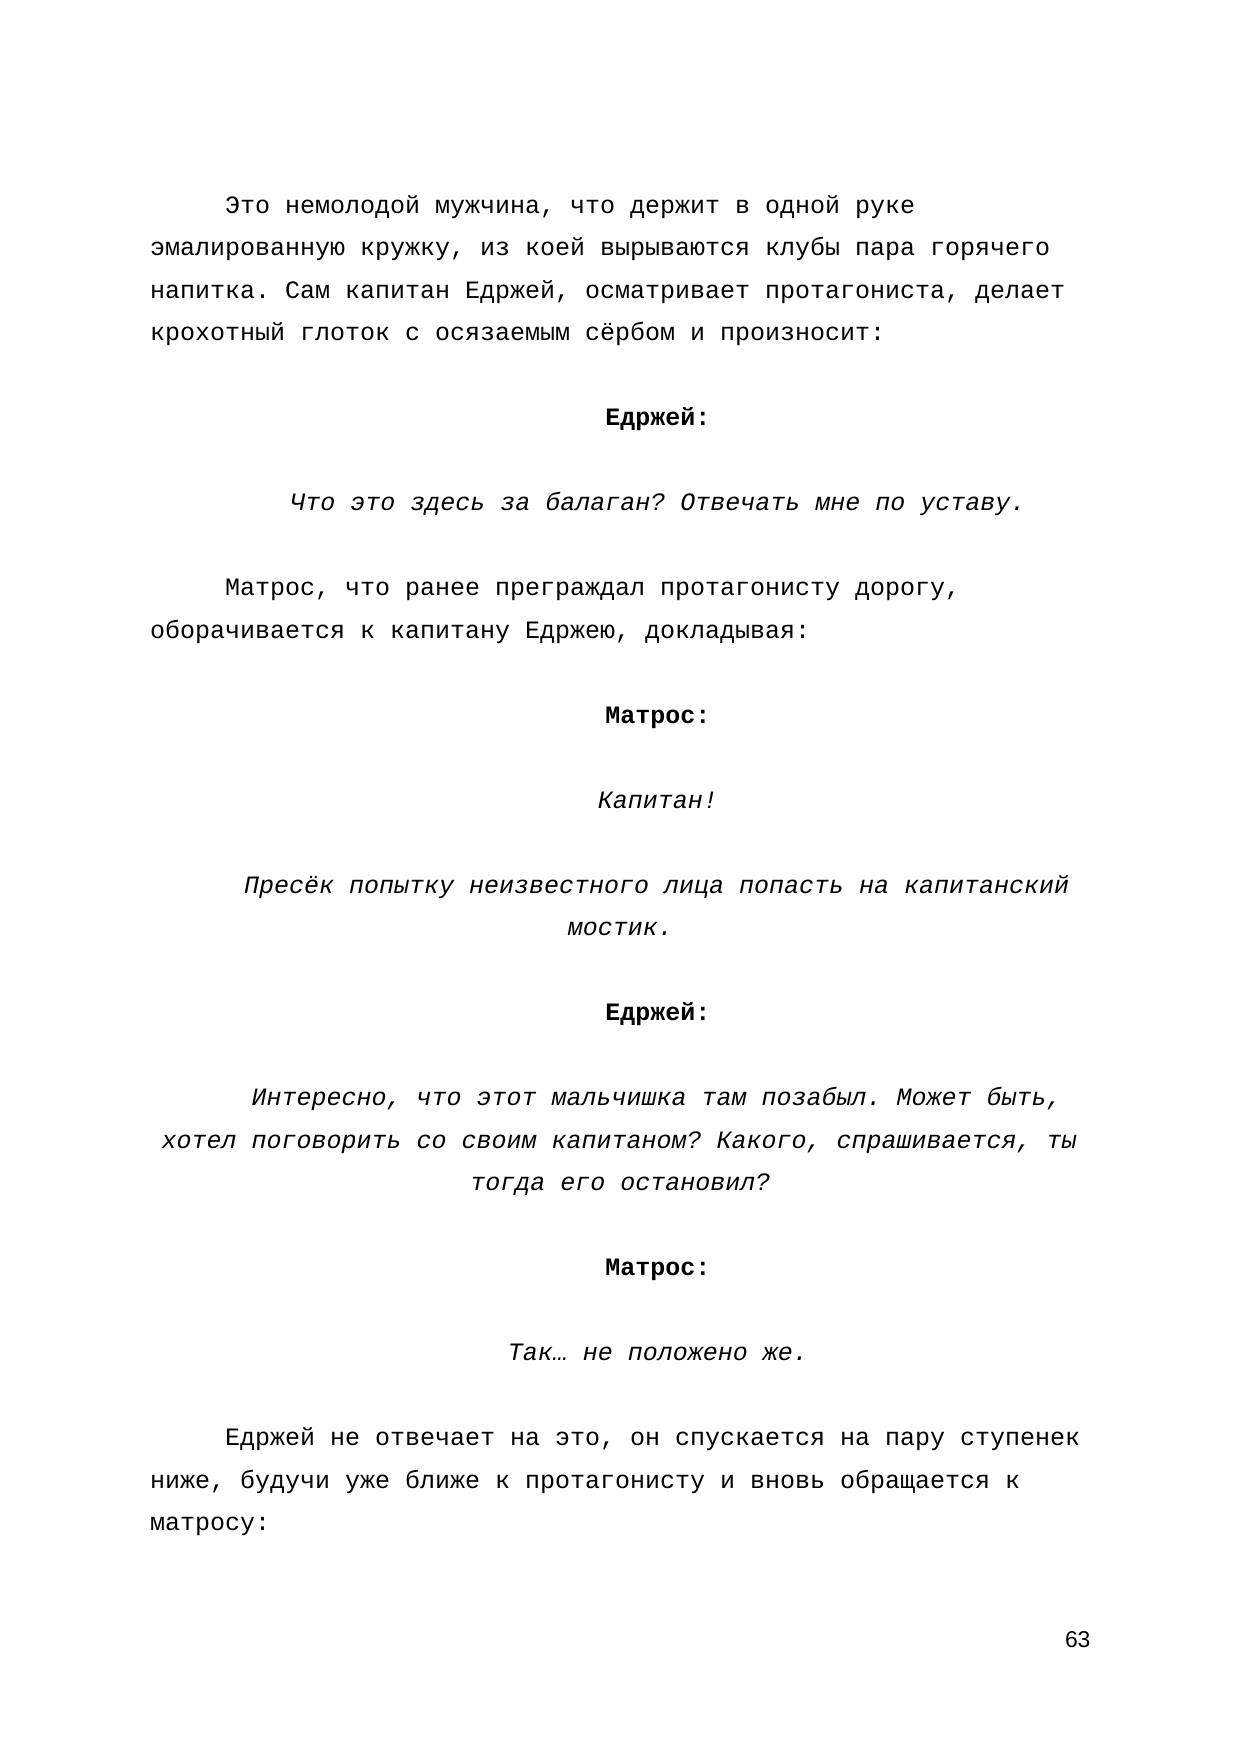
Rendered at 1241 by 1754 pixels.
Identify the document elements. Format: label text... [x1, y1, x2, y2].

text Едржей: [150, 1000, 1090, 1028]
text Едржей не отвечает на это, он спускается на пару ступенек ниже, будучи уже ближе к протагонисту и вновь обращается к матросу: [150, 1425, 1090, 1538]
text Так… не положено же. [150, 1340, 1090, 1368]
text Это немолодой мужчина, что держит в одной руке эмалированную кружку, из коей вырываются клубы пара горячего напитка. Сам капитан Едржей, осматривает протагониста, делает крохотный глоток с осязаемым сёрбом и произносит: [150, 192, 1090, 348]
text Едржей: [150, 405, 1090, 433]
text Что это здесь за балаган? Отвечать мне по уставу. [150, 490, 1090, 518]
text Матрос: [150, 702, 1090, 731]
text Капитан! [150, 787, 1090, 816]
text Матрос, что ранее преграждал протагонисту дорогу, оборачивается к капитану Едржею, докладывая: [150, 575, 1090, 646]
text Интересно, что этот мальчишка там позабыл. Может быть, хотел поговорить со своим капитаном? Какого, спрашивается, ты тогда его остановил? [150, 1085, 1090, 1198]
text Пресёк попытку неизвестного лица попасть на капитанский мостик. [150, 872, 1090, 943]
text Матрос: [150, 1255, 1090, 1283]
